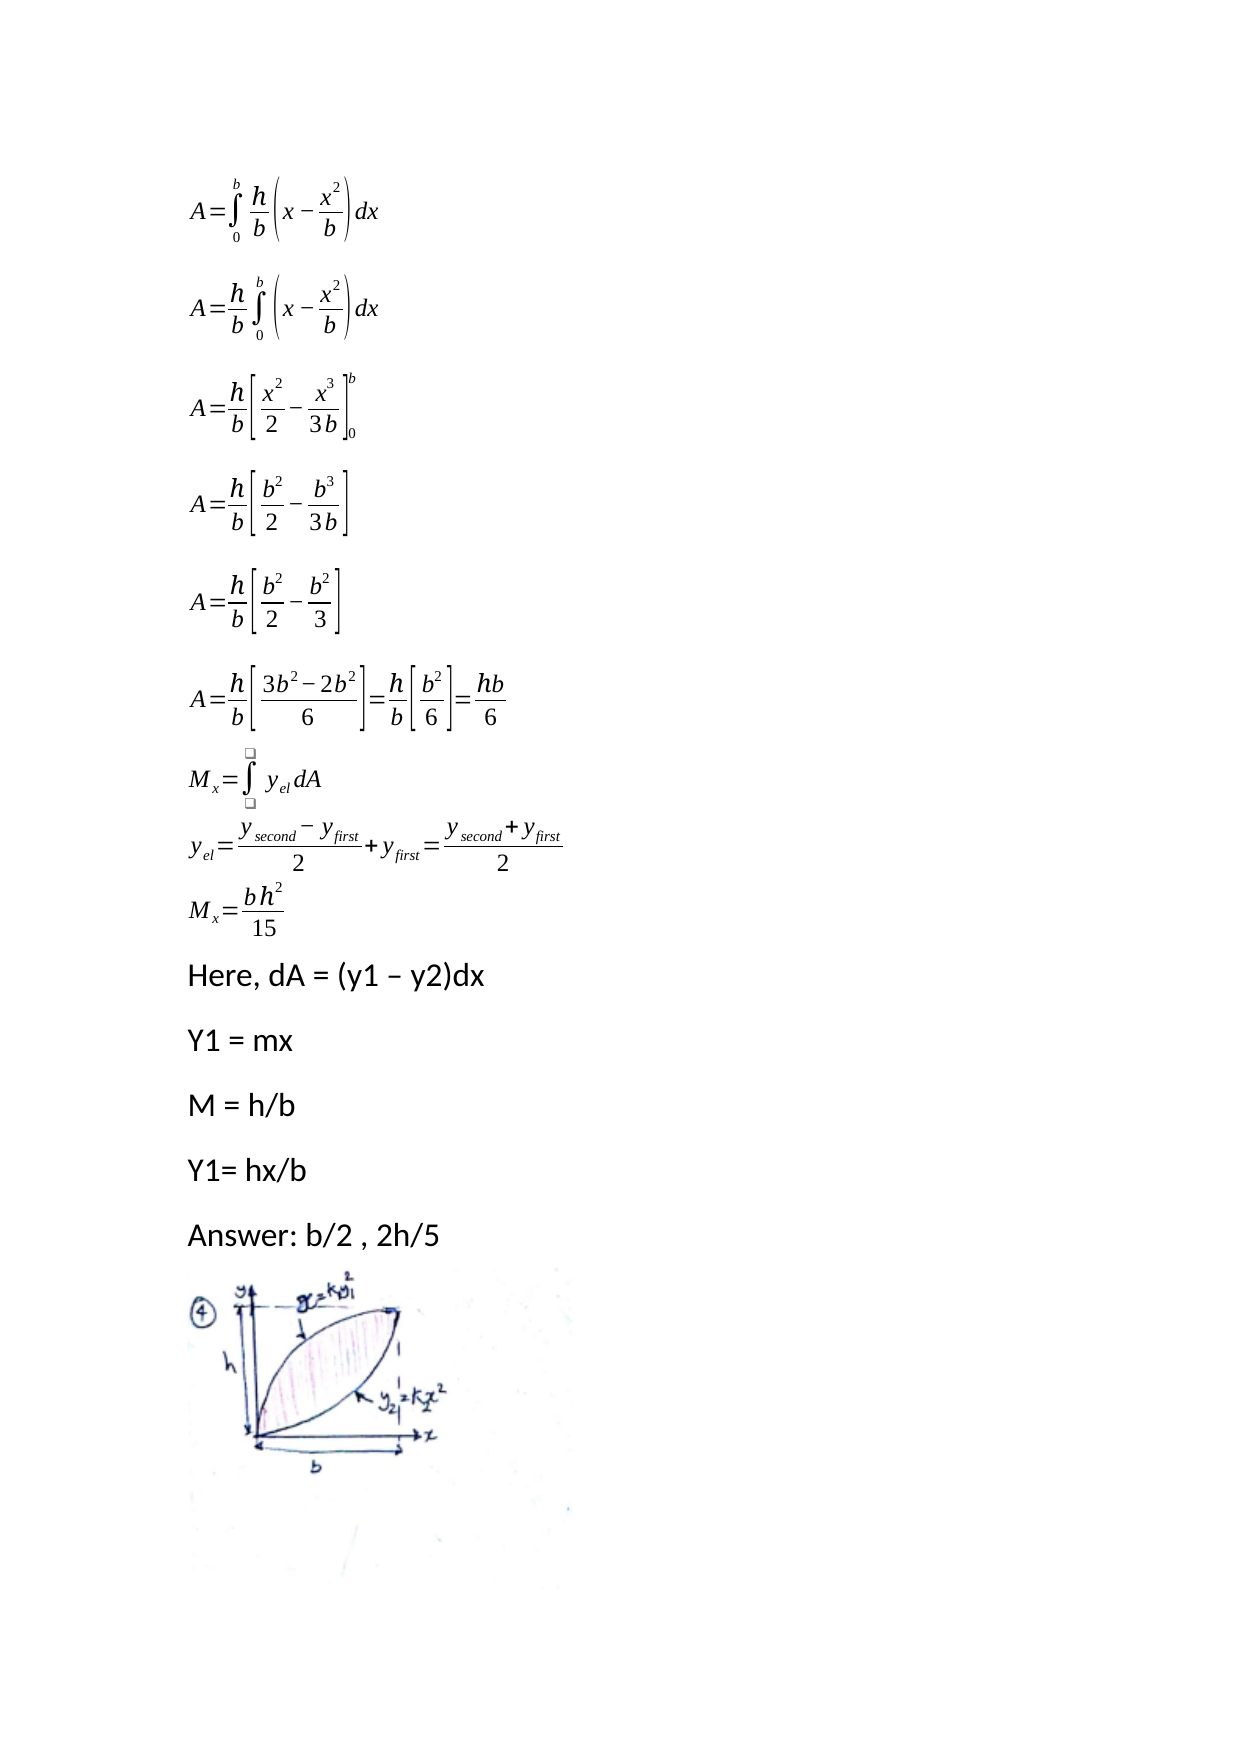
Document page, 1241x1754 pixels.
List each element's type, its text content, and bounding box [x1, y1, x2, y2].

text Y1 = mx [187, 1007, 1053, 1072]
picture [187, 1267, 574, 1592]
text Y1= hx/b [187, 1137, 1053, 1202]
text M = h/b [187, 1072, 1053, 1137]
text Here, dA = (y1 – y2)dx [187, 942, 1053, 1007]
text Answer: b/2 , 2h/5 [187, 1202, 1053, 1267]
